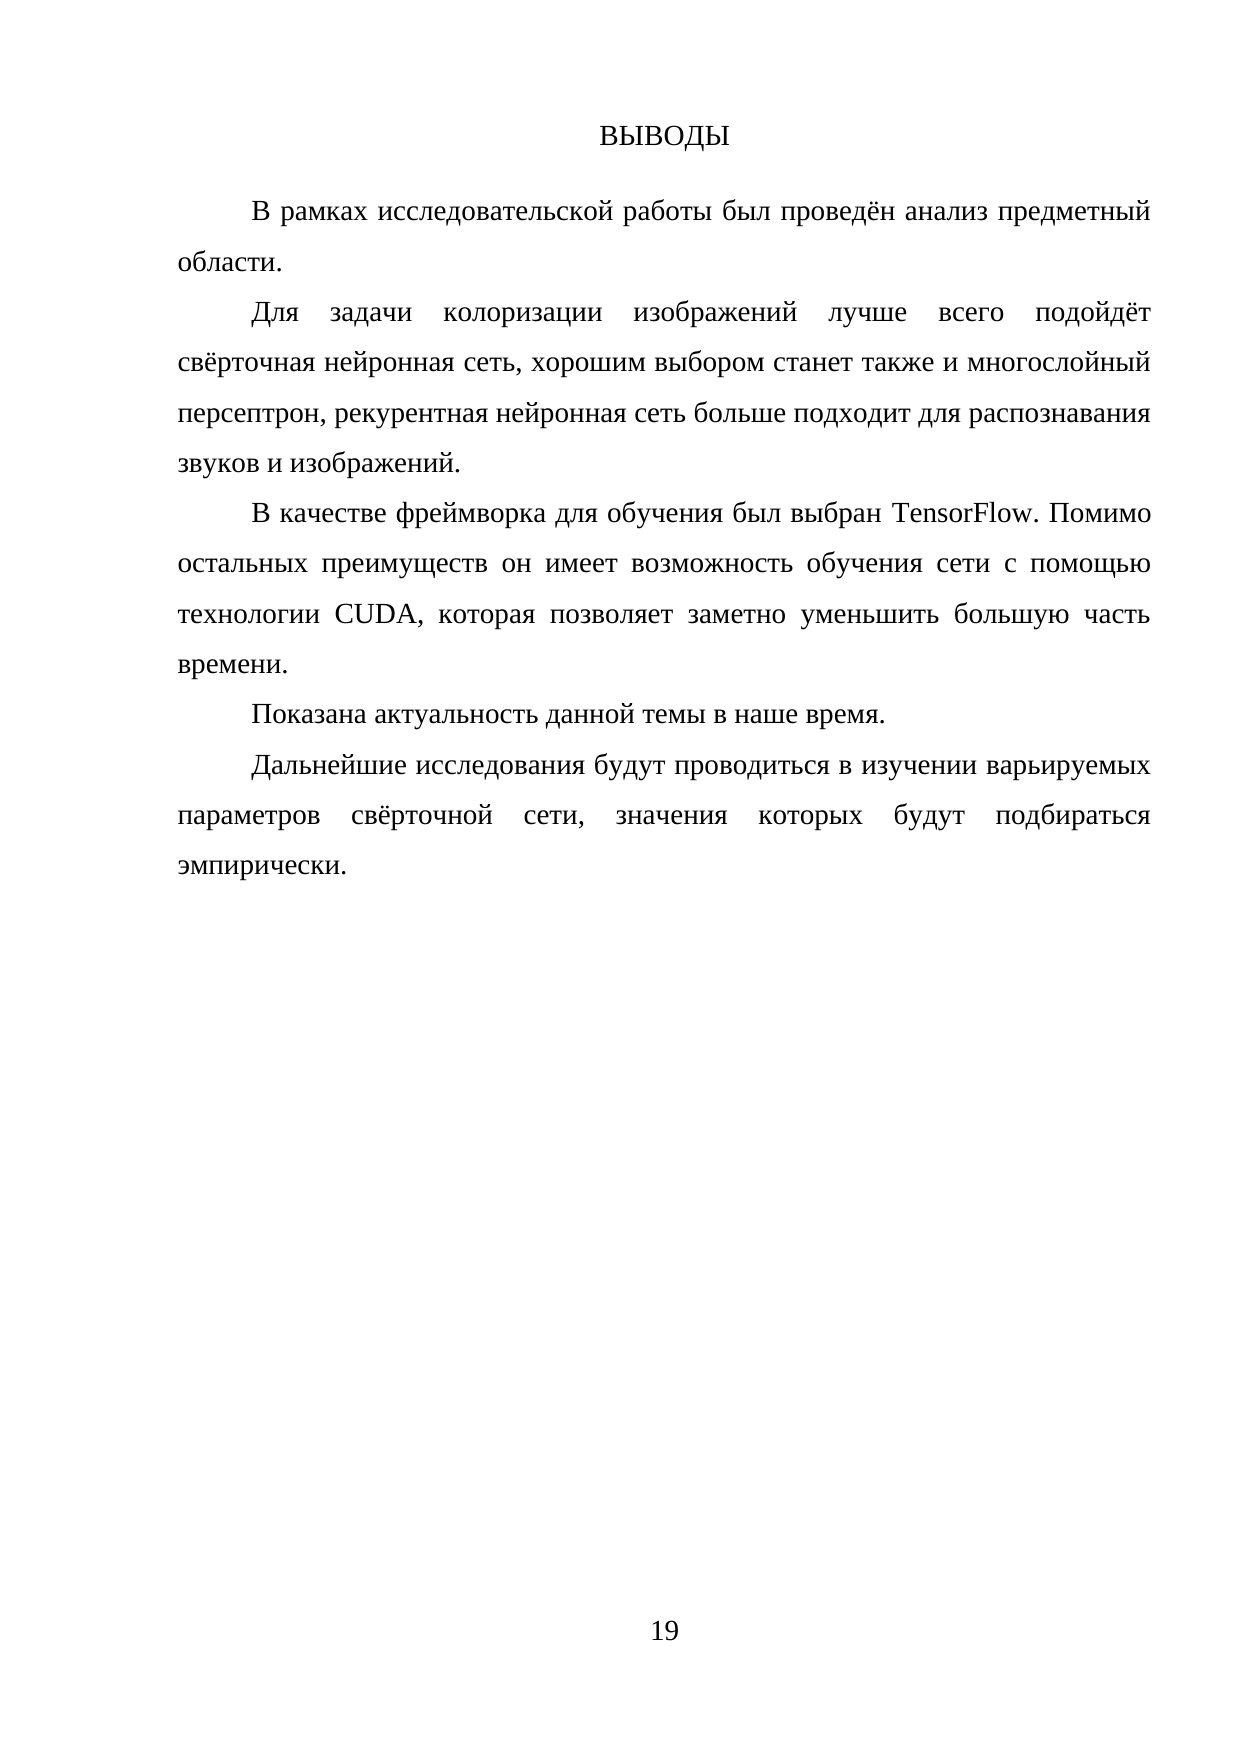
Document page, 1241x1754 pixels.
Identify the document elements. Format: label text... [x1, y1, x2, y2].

text В рамках исследовательской работы был проведён анализ предметный области. [177, 193, 1152, 277]
text Для задачи колоризации изображений лучше всего подойдёт свёрточная нейронная сеть, хорошим выбором станет также и многослойный персептрон, рекурентная нейронная сеть больше подходит для распознавания звуков и изображений. [177, 294, 1152, 478]
text Выводы [177, 118, 1152, 152]
text Дальнейшие исследования будут проводиться в изучении варьируемых параметров свёрточной сети, значения которых будут подбираться эмпирически. [177, 747, 1152, 881]
text В качестве фреймворка для обучения был выбран TensorFlow. Помимо остальных преимуществ он имеет возможность обучения сети с помощью технологии CUDA, которая позволяет заметно уменьшить большую часть времени. [177, 495, 1152, 680]
text Показана актуальность данной темы в наше время. [177, 697, 1152, 730]
